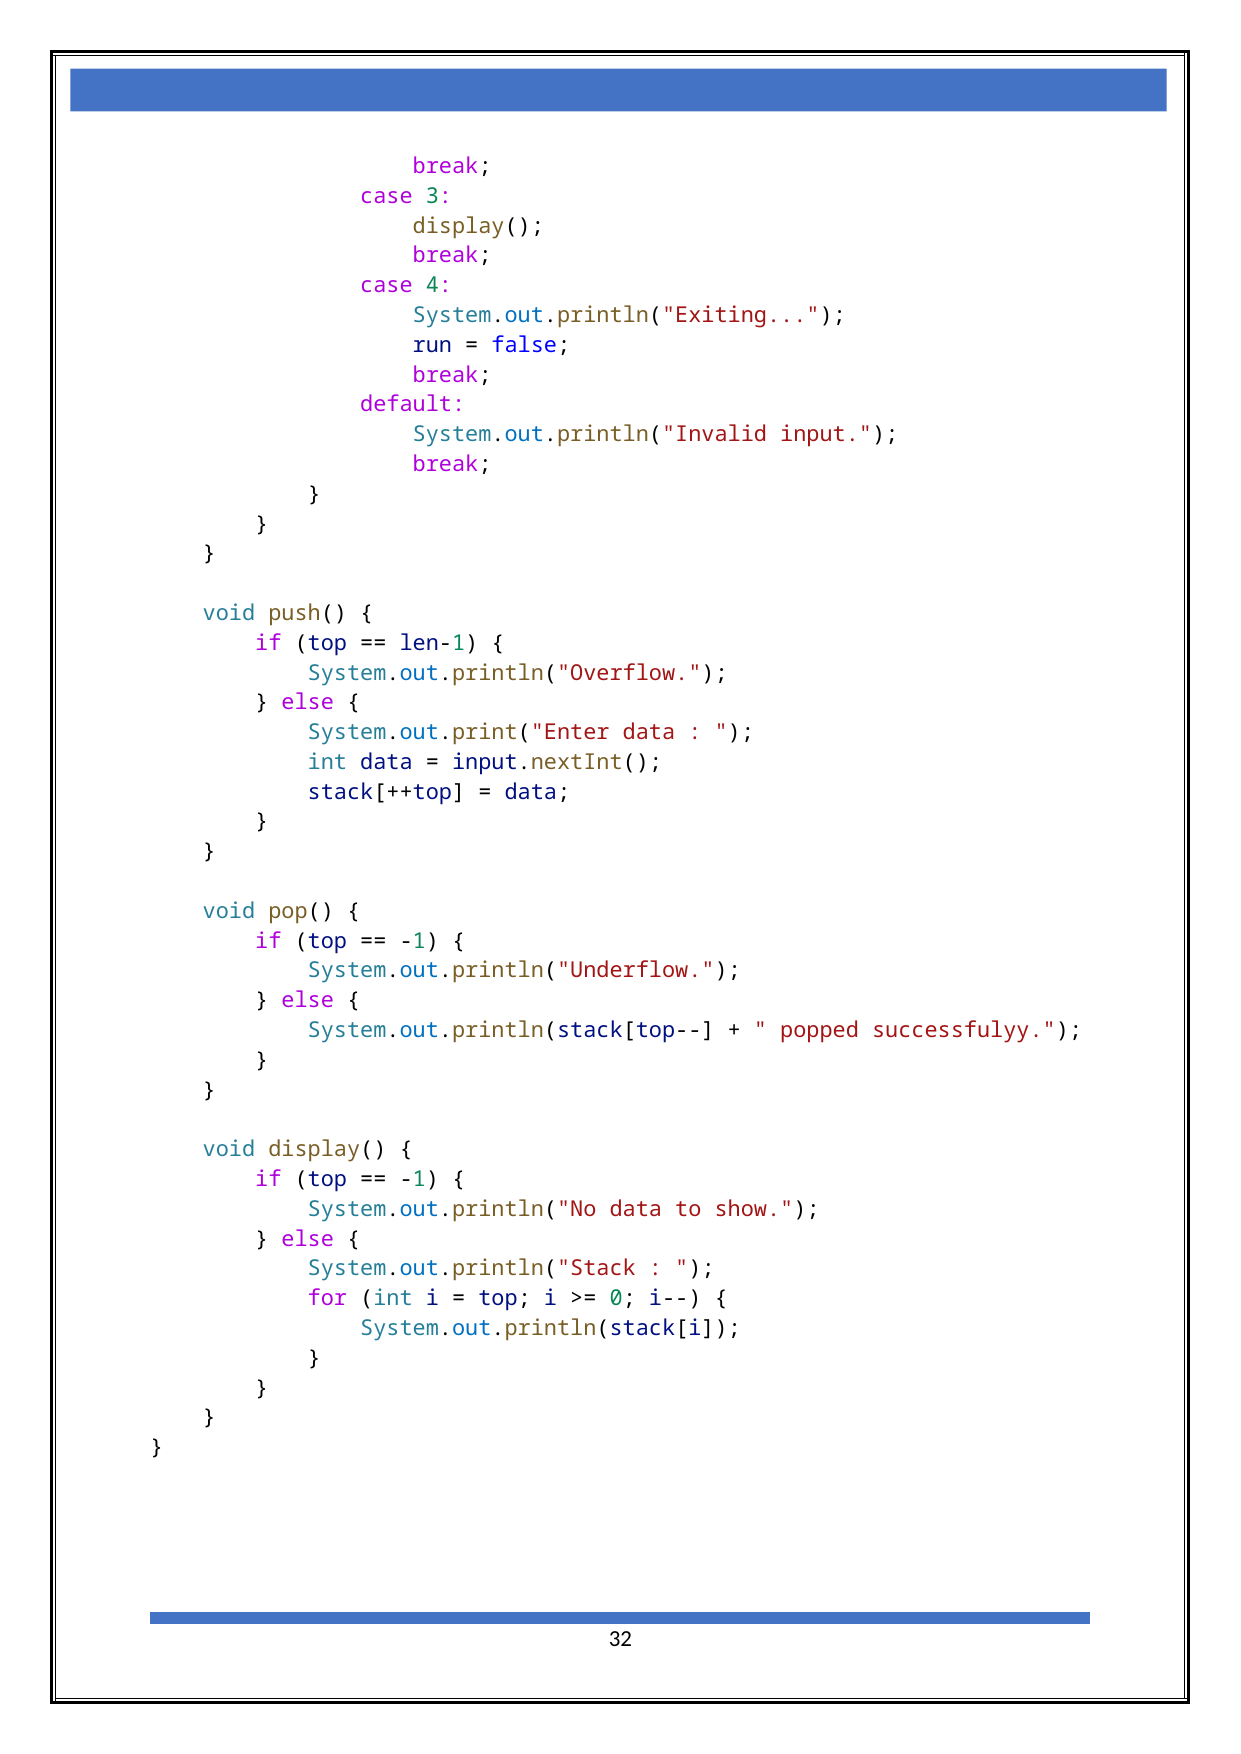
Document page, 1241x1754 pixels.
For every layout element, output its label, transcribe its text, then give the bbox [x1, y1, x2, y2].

text System.out.print("Enter data : "); [150, 716, 1090, 746]
text } [150, 1431, 1090, 1461]
text run = false; [150, 329, 1090, 358]
text System.out.println("Underflow."); [150, 954, 1090, 984]
text System.out.println(stack[top--] + " popped successfulyy."); [150, 1014, 1090, 1044]
text case 4: [150, 269, 1090, 299]
text } [150, 478, 1090, 507]
text stack[++top] = data; [150, 776, 1090, 805]
text void push() { [150, 597, 1090, 627]
text } [150, 1044, 1090, 1073]
text } [150, 1371, 1090, 1401]
text } [150, 1073, 1090, 1103]
text int data = input.nextInt(); [150, 746, 1090, 776]
text System.out.println("No data to show."); [150, 1193, 1090, 1222]
text System.out.println("Overflow."); [150, 656, 1090, 686]
text void pop() { [150, 895, 1090, 924]
text } [150, 1401, 1090, 1431]
text if (top == -1) { [150, 924, 1090, 954]
text for (int i = top; i >= 0; i--) { [150, 1282, 1090, 1312]
text break; [150, 150, 1090, 180]
text } [150, 805, 1090, 835]
text System.out.println("Stack : "); [150, 1252, 1090, 1282]
text System.out.println("Invalid input."); [150, 418, 1090, 448]
text void display() { [150, 1133, 1090, 1163]
text } [150, 835, 1090, 865]
text System.out.println("Exiting..."); [150, 299, 1090, 329]
text break; [150, 448, 1090, 478]
text } else { [150, 984, 1090, 1014]
text } [150, 537, 1090, 567]
text } else { [150, 1222, 1090, 1252]
text case 3: [150, 180, 1090, 209]
text } [150, 507, 1090, 537]
text } [150, 1342, 1090, 1371]
text break; [150, 239, 1090, 269]
text if (top == len-1) { [150, 627, 1090, 656]
text default: [150, 388, 1090, 418]
text } else { [150, 686, 1090, 716]
text System.out.println(stack[i]); [150, 1312, 1090, 1342]
text if (top == -1) { [150, 1163, 1090, 1193]
text break; [150, 358, 1090, 388]
text display(); [150, 209, 1090, 239]
